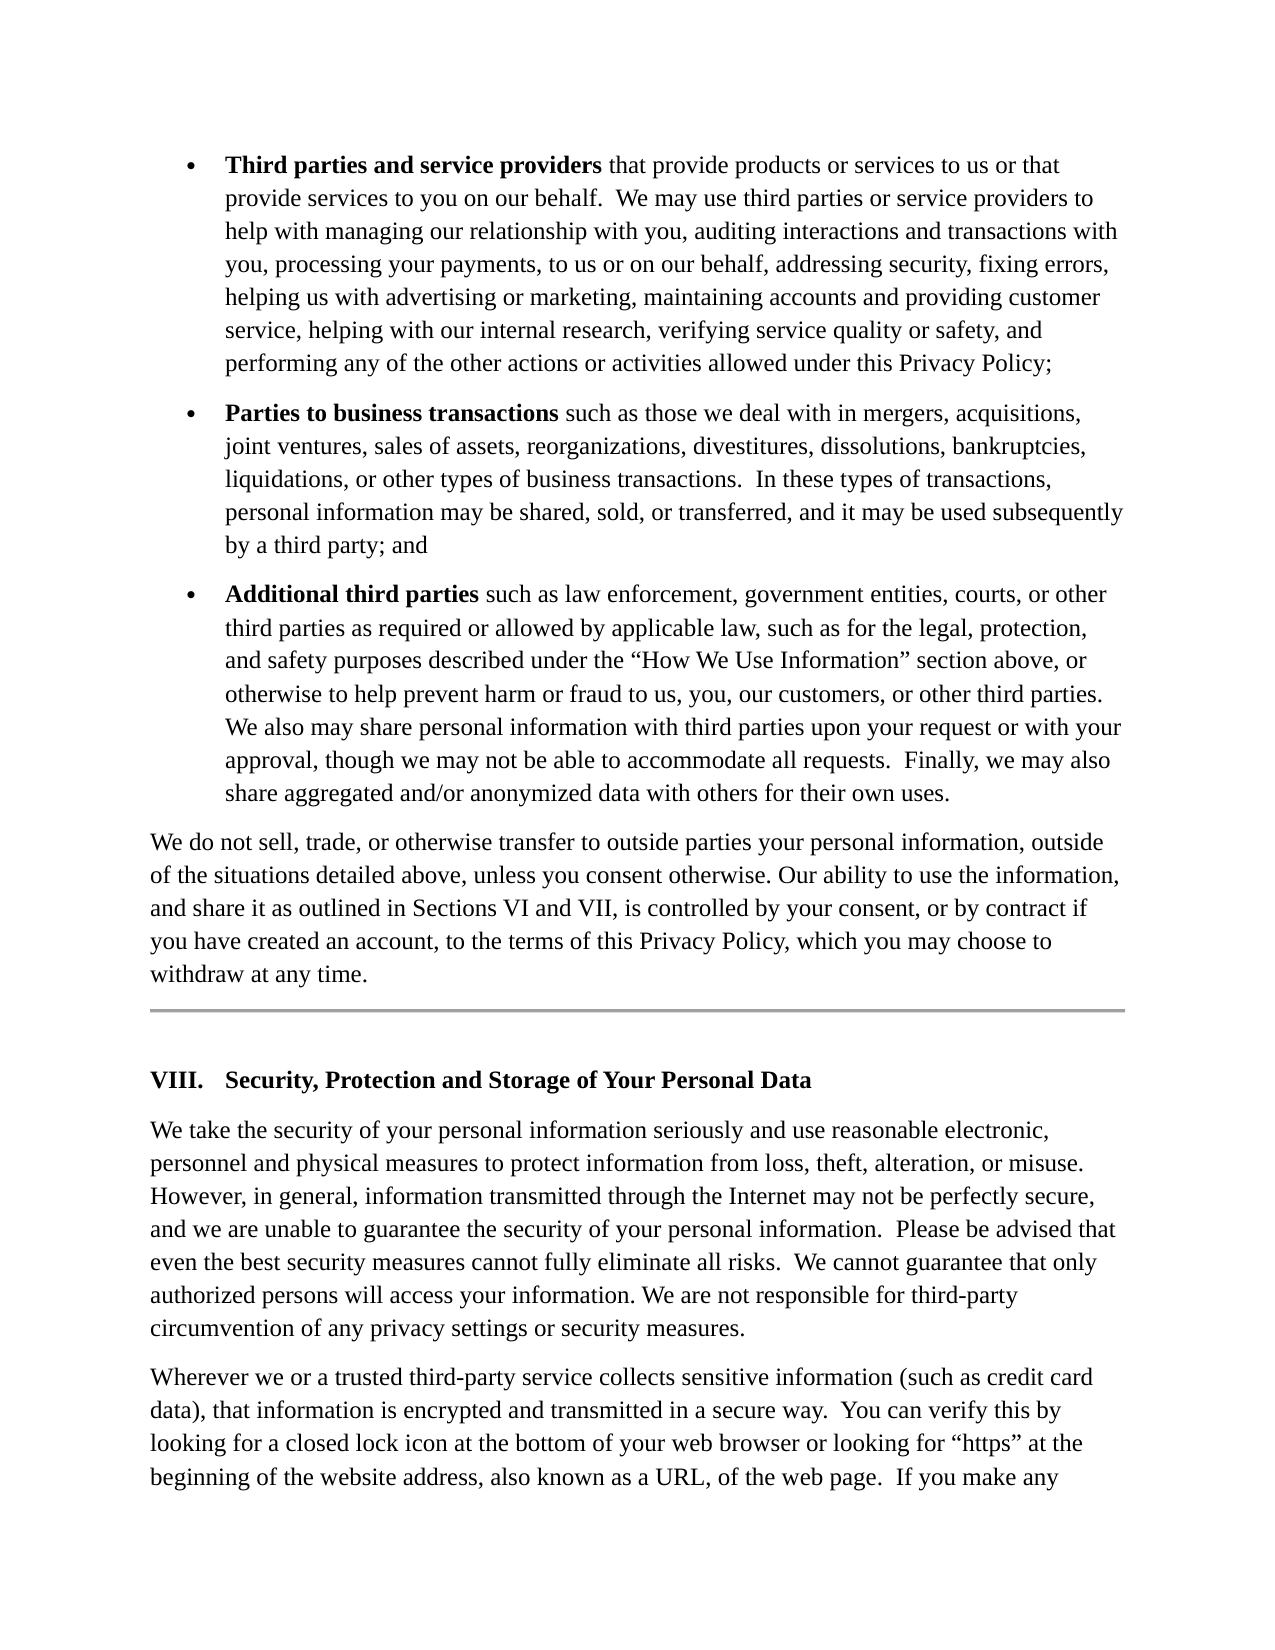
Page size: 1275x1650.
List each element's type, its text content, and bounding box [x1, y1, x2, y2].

text VIII. Security, Protection and Storage of Your Personal Data [150, 1065, 1125, 1094]
list Parties to business transactions such as those we deal with in mergers, acquisitions, joint ventures, sales of assets, reorganizations, divestitures, dissolutions, bankruptcies, liquidations, or other types of business transactions. In these types of transactions, personal information may be shared, sold, or transferred, and it may be used subsequently by a third party; and [187, 398, 1125, 559]
list Third parties and service providers that provide products or services to us or that provide services to you on our behalf. We may use third parties or service providers to help with managing our relationship with you, auditing interactions and transactions with you, processing your payments, to us or on our behalf, addressing security, fixing errors, helping us with advertising or marketing, maintaining accounts and providing customer service, helping with our internal research, verifying service quality or safety, and performing any of the other actions or activities allowed under this Privacy Policy; [187, 150, 1125, 377]
list Additional third parties such as law enforcement, government entities, courts, or other third parties as required or allowed by applicable law, such as for the legal, protection, and safety purposes described under the “How We Use Information” section above, or otherwise to help prevent harm or fraud to us, you, our customers, or other third parties. We also may share personal information with third parties upon your request or with your approval, though we may not be able to accommodate all requests. Finally, we may also share aggregated and/or anonymized data with others for their own uses. [187, 579, 1125, 806]
text We do not sell, trade, or otherwise transfer to outside parties your personal information, outside of the situations detailed above, unless you consent otherwise. Our ability to use the information, and share it as outlined in Sections VI and VII, is controlled by your consent, or by contract if you have created an account, to the terms of this Privacy Policy, which you may choose to withdraw at any time. [150, 827, 1125, 988]
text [150, 1362, 1125, 1490]
text We take the security of your personal information seriously and use reasonable electronic, personnel and physical measures to protect information from loss, theft, alteration, or misuse. However, in general, information transmitted through the Internet may not be perfectly secure, and we are unable to guarantee the security of your personal information. Please be advised that even the best security measures cannot fully eliminate all risks. We cannot guarantee that only authorized persons will access your information. We are not responsible for third-party circumvention of any privacy settings or security measures. [150, 1115, 1125, 1342]
